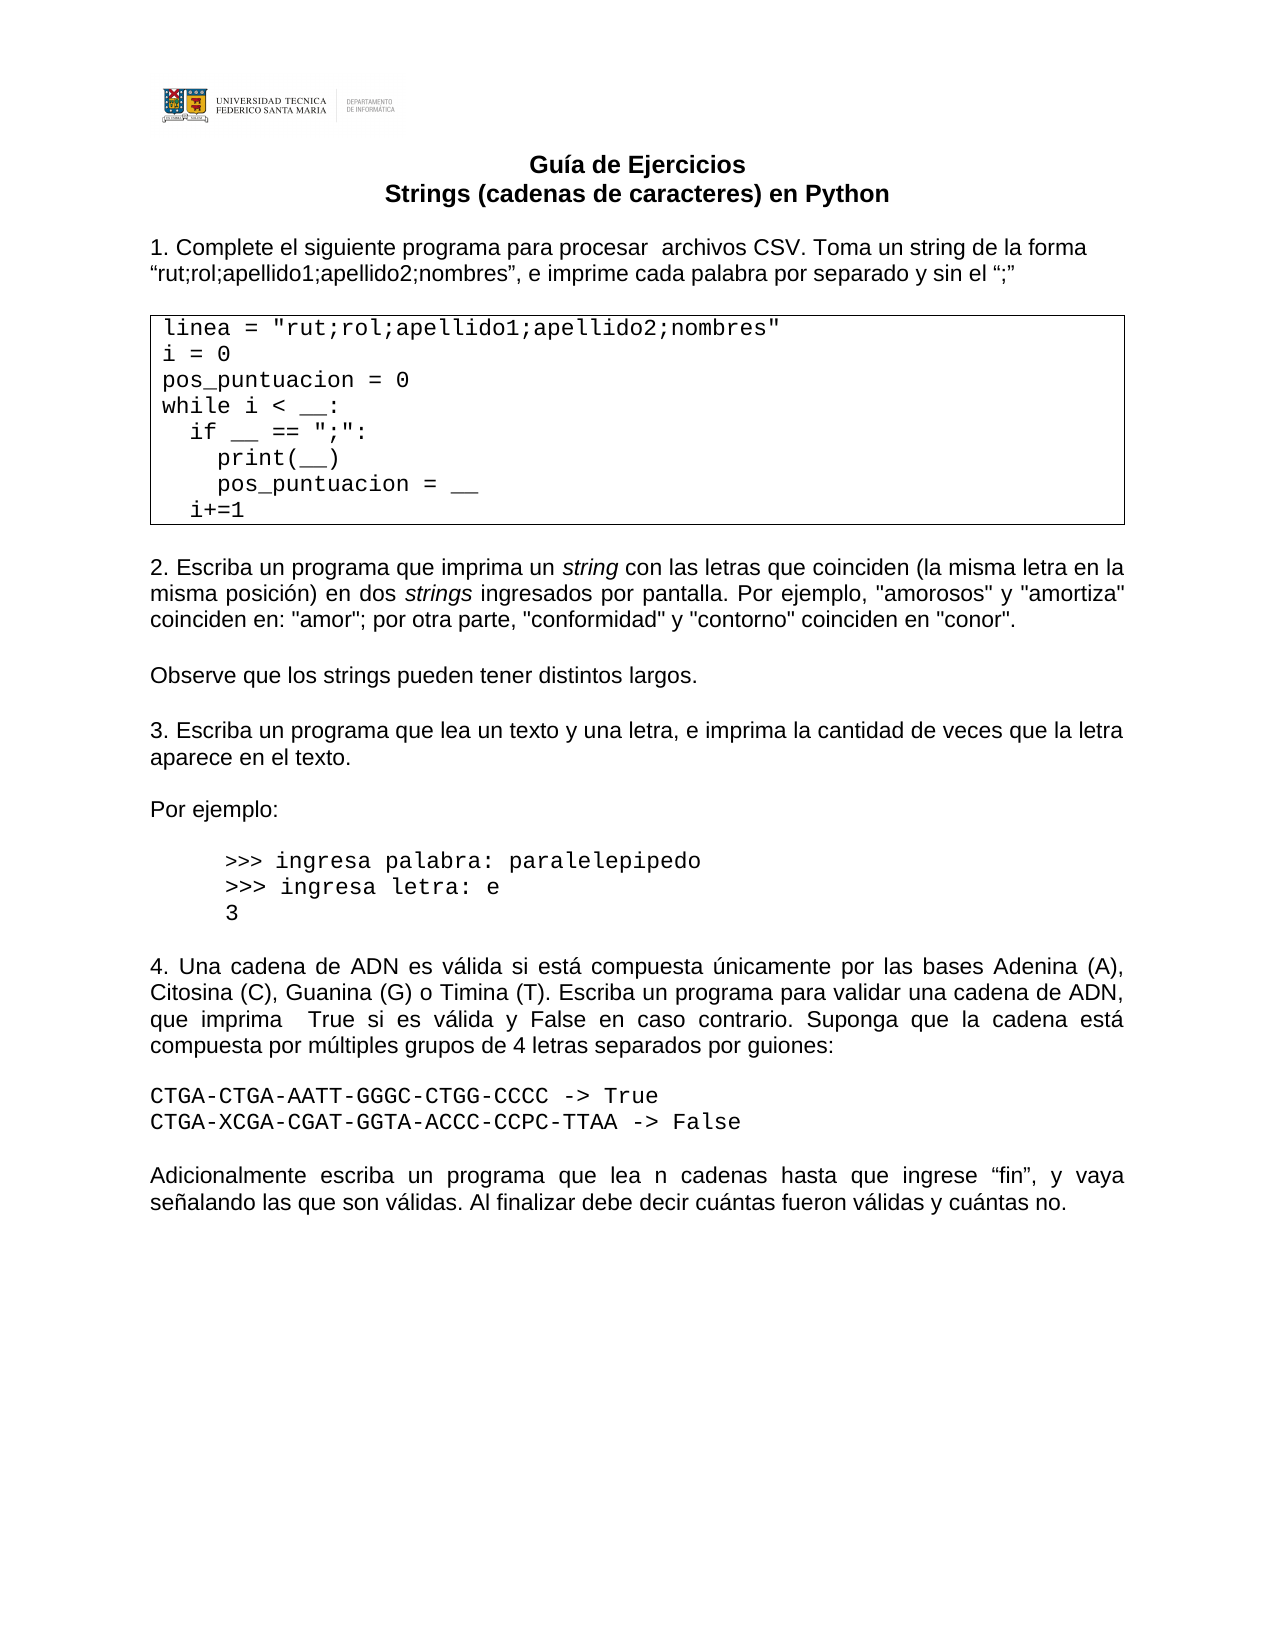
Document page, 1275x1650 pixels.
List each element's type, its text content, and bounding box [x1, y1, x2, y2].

text Adicionalmente escriba un programa que lea n cadenas hasta que ingrese “fin”, y vaya señalando las que son válidas. Al finalizar debe decir cuántas fueron válidas y cuántas no. [150, 1162, 1125, 1215]
text CTGA-XCGA-CGAT-GGTA-ACCC-CCPC-TTAA -> False [150, 1111, 1125, 1137]
text Observe que los strings pueden tener distintos largos. [150, 662, 1125, 688]
text Por ejemplo: [150, 796, 1125, 823]
text CTGA-CTGA-AATT-GGGC-CTGG-CCCC -> True [150, 1085, 1125, 1111]
table_header linea = "rut;rol;apellido1;apellido2;nombres" i = 0 pos_puntuacion = 0 while i < __: if __ == ";": print(__) pos_puntuacion = __ i+=1 [151, 316, 1124, 524]
text 2. Escriba un programa que imprima un string con las letras que coinciden (la misma letra en la misma posición) en dos strings ingresados por pantalla. Por ejemplo, "amorosos" y "amortiza" coinciden en: "amor"; por otra parte, "conformidad" y "contorno" coinciden en "conor". [150, 554, 1125, 633]
text 3. Escriba un programa que lea un texto y una letra, e imprima la cantidad de veces que la letra aparece en el texto. [150, 717, 1125, 770]
text Strings (cadenas de caracteres) en Python [150, 179, 1125, 207]
picture [150, 73, 407, 138]
text 1. Complete el siguiente programa para procesar archivos CSV. Toma un string de la forma “rut;rol;apellido1;apellido2;nombres”, e imprime cada palabra por separado y sin el “;” [150, 234, 1125, 287]
text >>> ingresa palabra: paralelepipedo [150, 849, 1125, 875]
text Guía de Ejercicios [150, 150, 1125, 179]
text 4. Una cadena de ADN es válida si está compuesta únicamente por las bases Adenina (A), Citosina (C), Guanina (G) o Timina (T). Escriba un programa para validar una cadena de ADN, que imprima True si es válida y False en caso contrario. Suponga que la cadena está compuesta por múltiples grupos de 4 letras separados por guiones: [150, 953, 1125, 1058]
text >>> ingresa letra: e [150, 875, 1125, 901]
text 3 [150, 901, 1125, 927]
